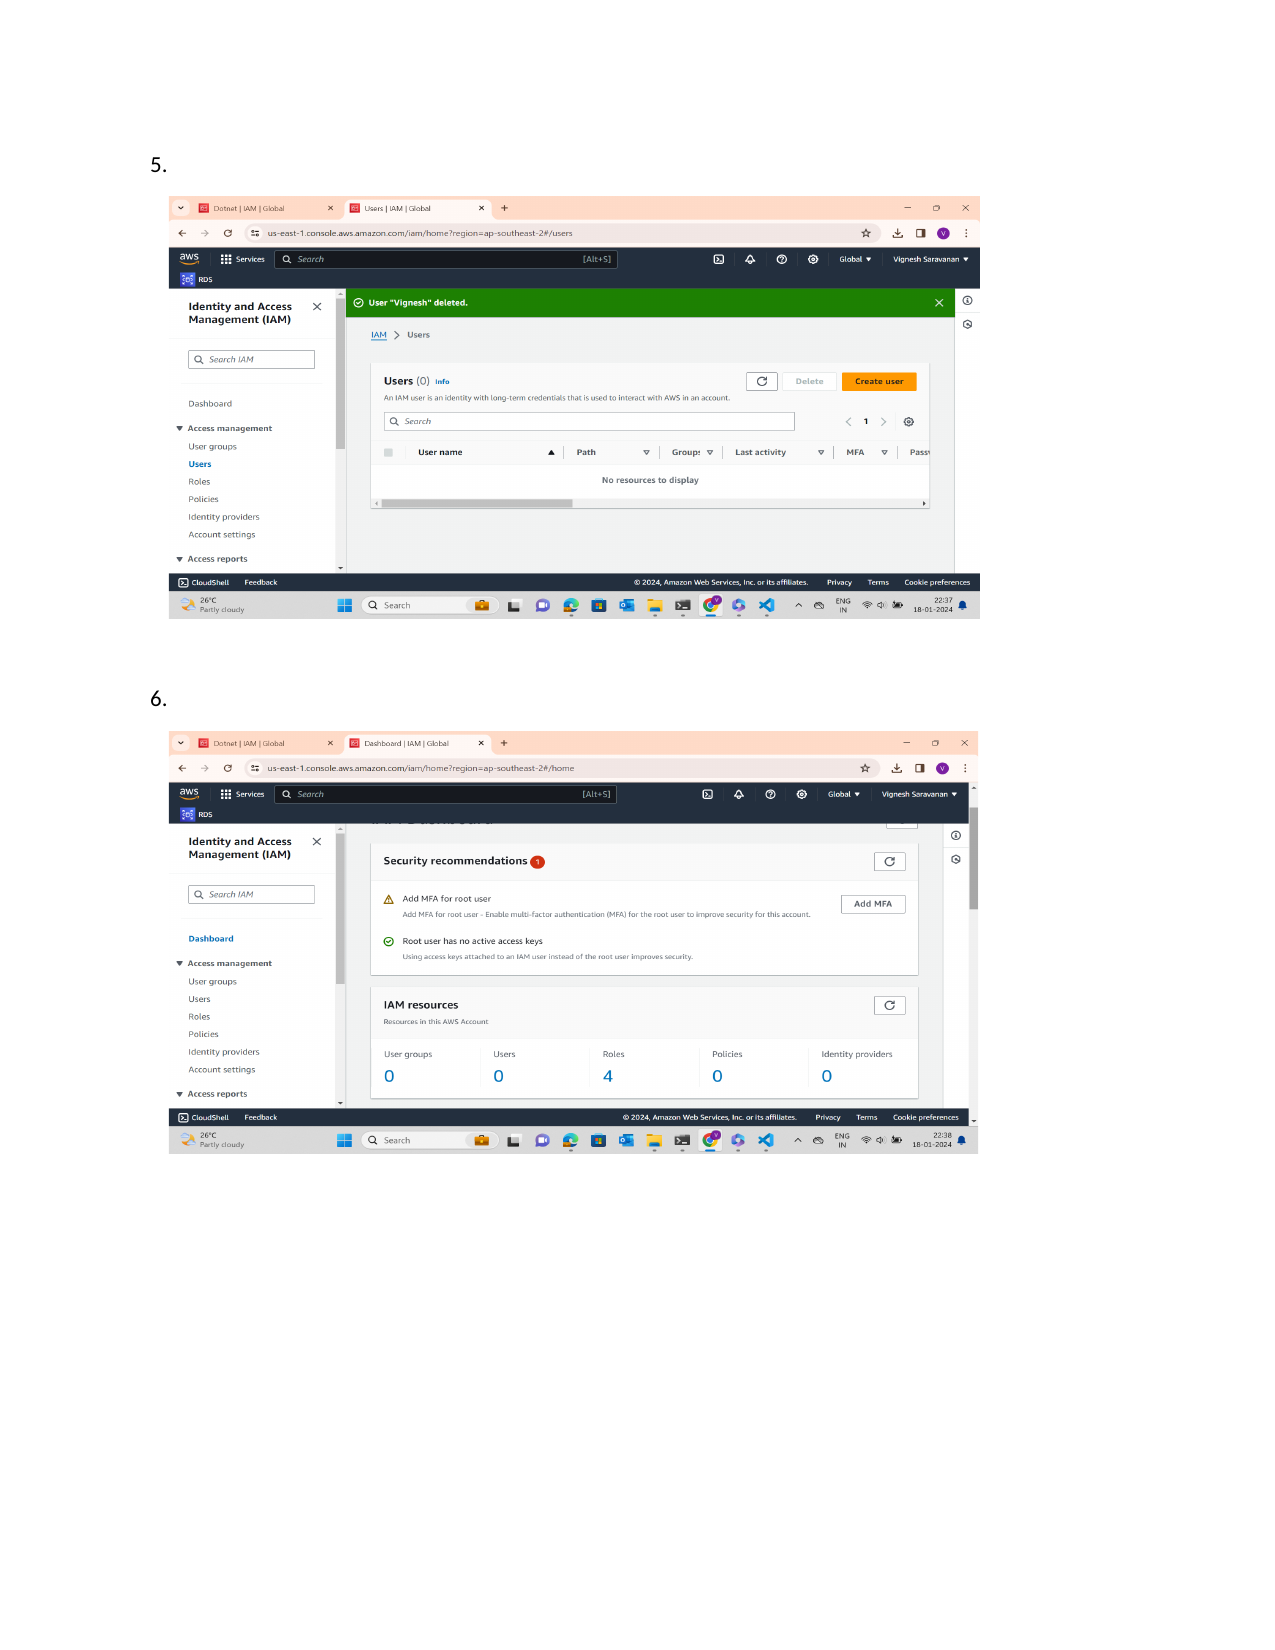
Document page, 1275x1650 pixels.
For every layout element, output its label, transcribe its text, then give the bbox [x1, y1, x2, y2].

text 6. [150, 684, 1125, 712]
text 5. [150, 150, 1125, 178]
